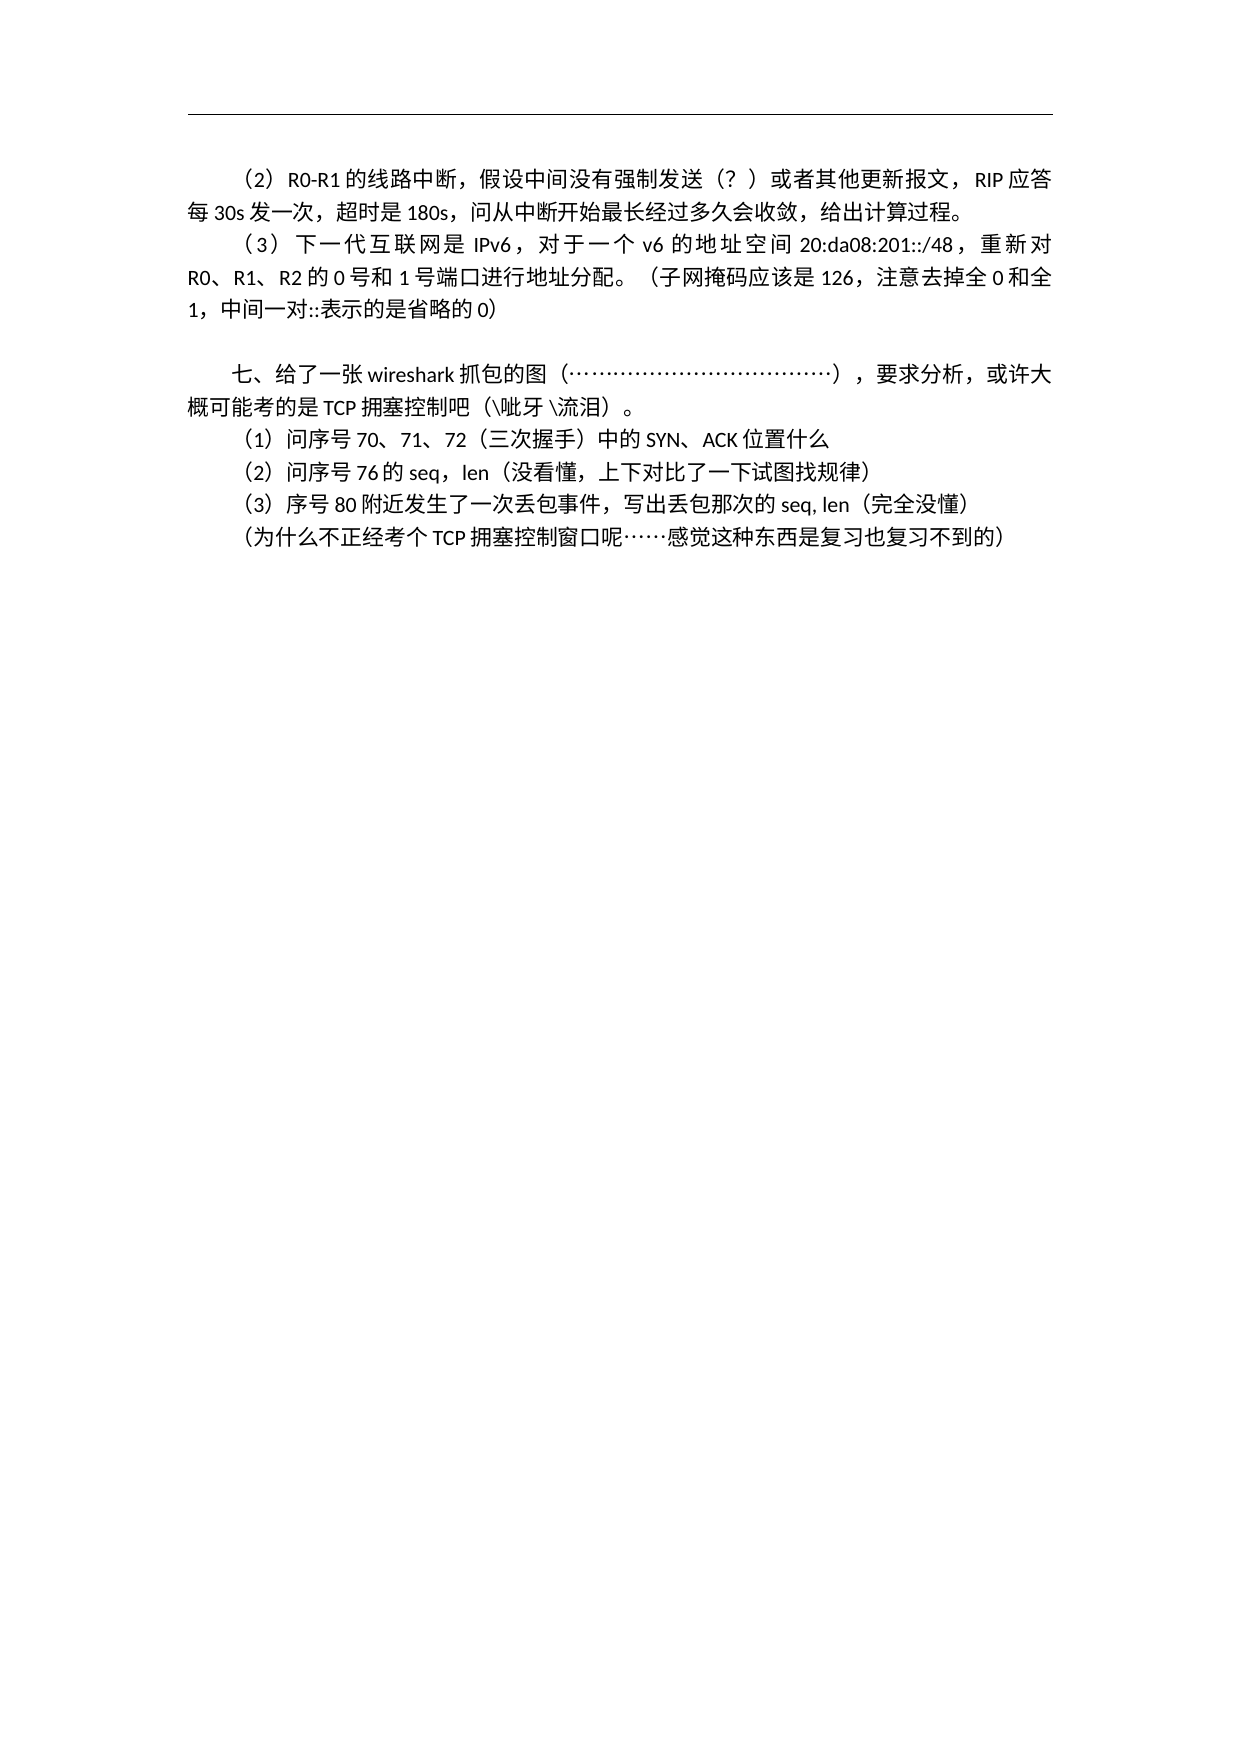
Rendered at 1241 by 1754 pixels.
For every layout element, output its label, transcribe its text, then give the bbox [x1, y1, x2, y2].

text （3）序号80附近发生了一次丢包事件，写出丢包那次的seq, len（完全没懂） [187, 487, 1053, 519]
text 七、给了一张wireshark抓包的图（………………………………），要求分析，或许大概可能考的是TCP拥塞控制吧（\呲牙 \流泪）。 [187, 357, 1053, 422]
text （1）问序号70、71、72（三次握手）中的SYN、ACK位置什么 [187, 422, 1053, 454]
text （2）问序号76的seq，len（没看懂，上下对比了一下试图找规律） [187, 454, 1053, 487]
text （为什么不正经考个TCP拥塞控制窗口呢……感觉这种东西是复习也复习不到的） [187, 519, 1053, 552]
text （3）下一代互联网是IPv6，对于一个v6的地址空间20:da08:201::/48，重新对R0、R1、R2的0号和1号端口进行地址分配。（子网掩码应该是126，注意去掉全0和全1，中间一对::表示的是省略的0） [187, 227, 1053, 324]
text （2）R0-R1的线路中断，假设中间没有强制发送（？）或者其他更新报文，RIP应答每30s发一次，超时是180s，问从中断开始最长经过多久会收敛，给出计算过程。 [187, 162, 1053, 227]
